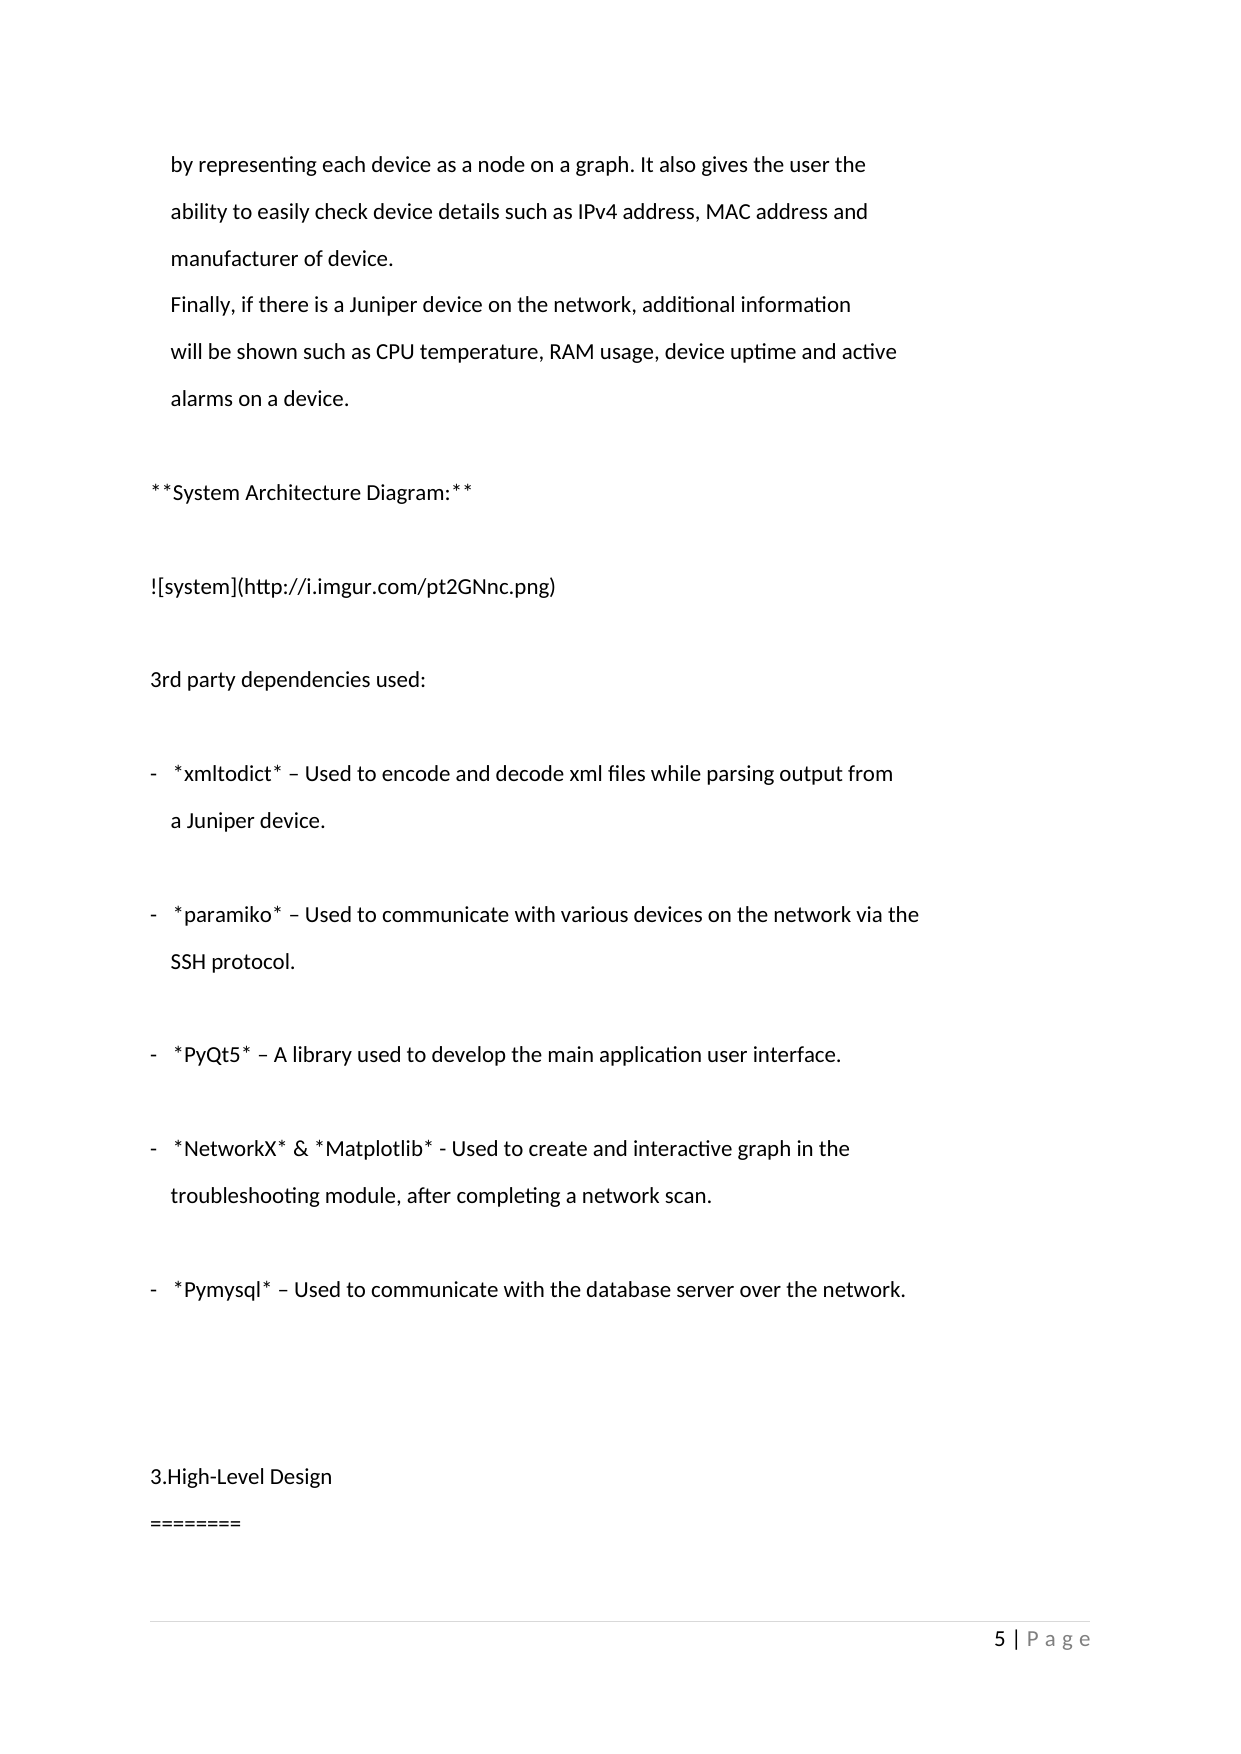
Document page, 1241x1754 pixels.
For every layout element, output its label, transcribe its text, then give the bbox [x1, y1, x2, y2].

text 3.High-Level Design [150, 1462, 1090, 1491]
text - *paramiko* – Used to communicate with various devices on the network via the [150, 900, 1090, 928]
text a Juniper device. [150, 806, 1090, 834]
text will be shown such as CPU temperature, RAM usage, device uptime and active [150, 337, 1090, 366]
text - *xmltodict* – Used to encode and decode xml files while parsing output from [150, 759, 1090, 787]
text - *Pymysql* – Used to communicate with the database server over the network. [150, 1275, 1090, 1303]
text by representing each device as a node on a graph. It also gives the user the [150, 150, 1090, 178]
text **System Architecture Diagram:** [150, 478, 1090, 506]
text ![system](http://i.imgur.com/pt2GNnc.png) [150, 572, 1090, 600]
text SSH protocol. [150, 947, 1090, 975]
text Finally, if there is a Juniper device on the network, additional information [150, 291, 1090, 319]
text troubleshooting module, after completing a network scan. [150, 1181, 1090, 1209]
text manufacturer of device. [150, 244, 1090, 272]
text ability to easily check device details such as IPv4 address, MAC address and [150, 197, 1090, 225]
text alarms on a device. [150, 384, 1090, 412]
text 3rd party dependencies used: [150, 666, 1090, 694]
text - *NetworkX* & *Matplotlib* - Used to create and interactive graph in the [150, 1134, 1090, 1162]
text - *PyQt5* – A library used to develop the main application user interface. [150, 1041, 1090, 1069]
text ======== [150, 1509, 1090, 1537]
